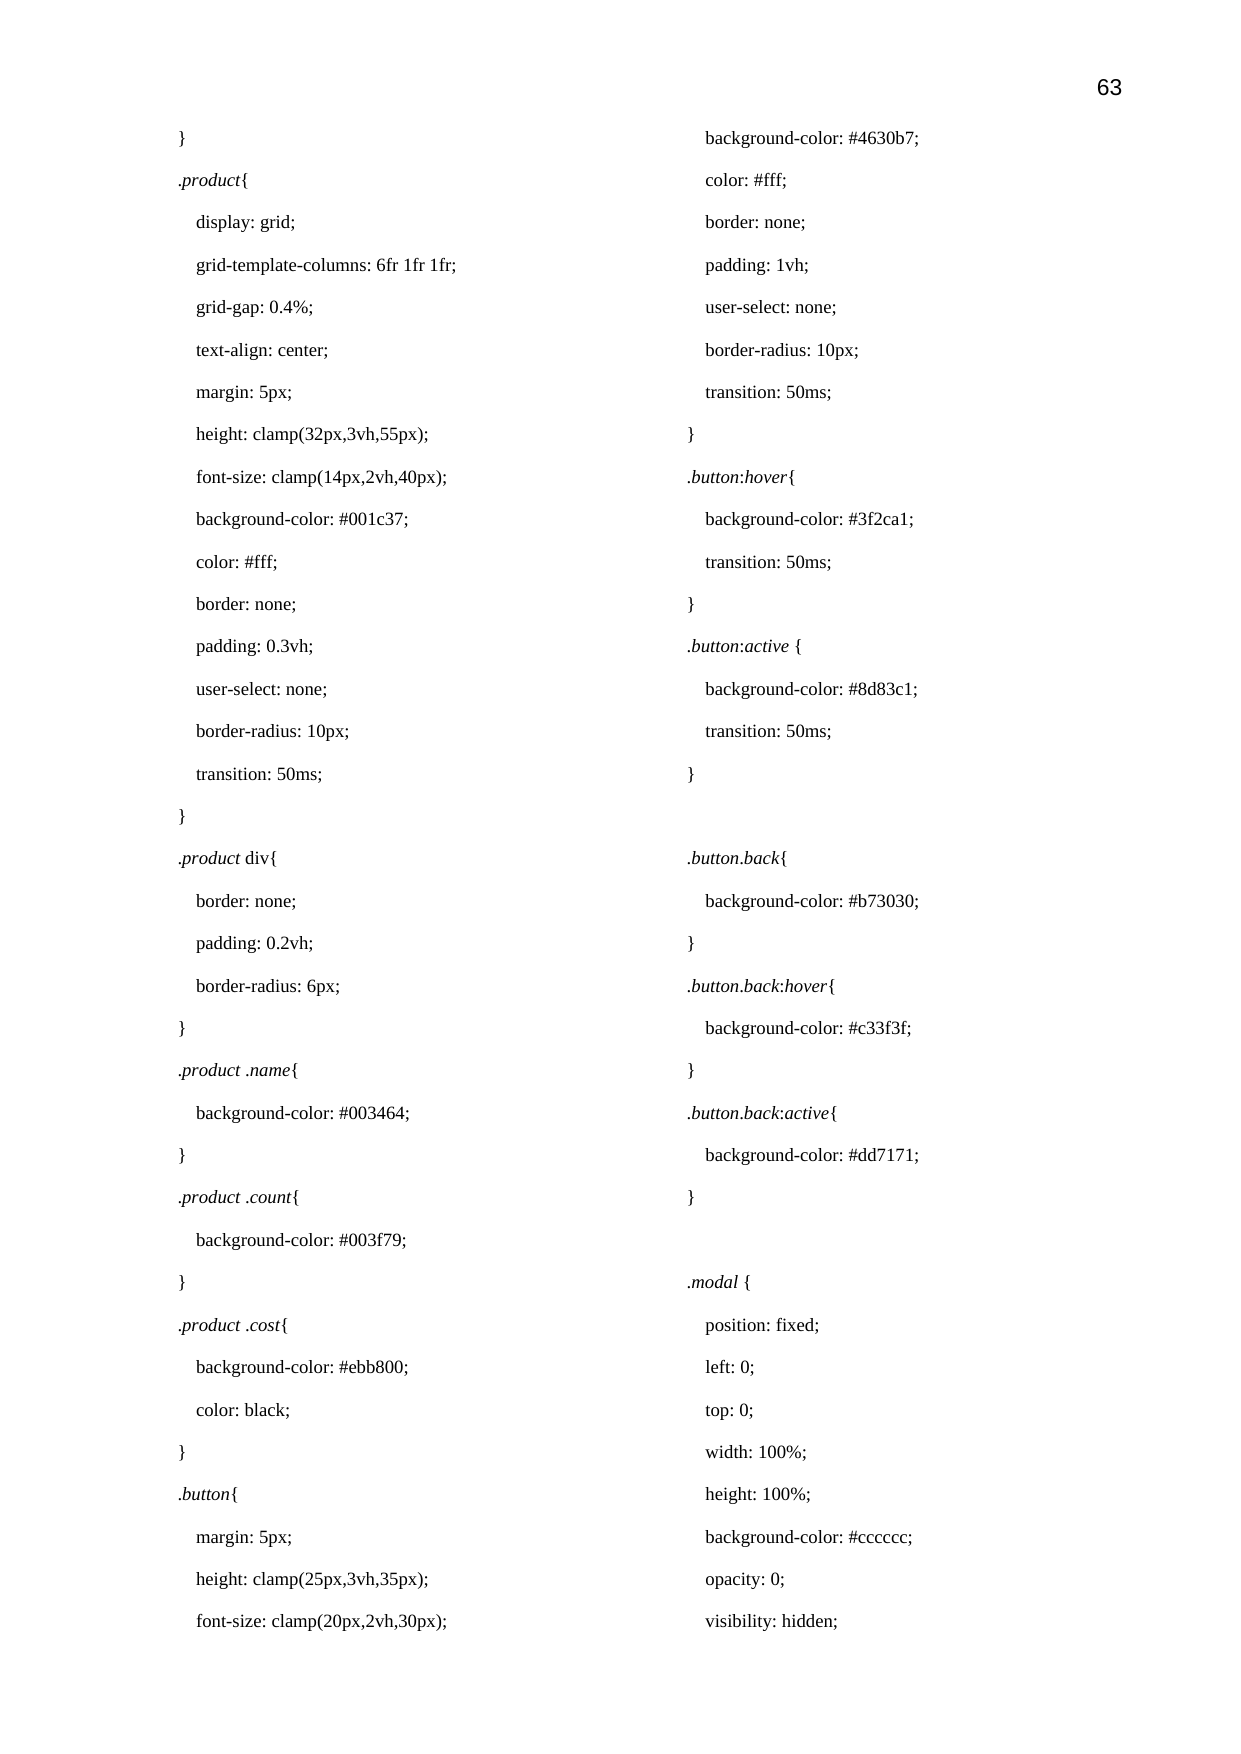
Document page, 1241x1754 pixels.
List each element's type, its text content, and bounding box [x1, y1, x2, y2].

text } [686, 593, 1122, 614]
text opacity: 0; [686, 1568, 1122, 1589]
text .product .name{ [177, 1059, 613, 1081]
text border-radius: 10px; [686, 338, 1122, 360]
text margin: 5px; [177, 381, 613, 402]
text } [686, 423, 1122, 445]
text display: grid; [177, 211, 613, 233]
text height: clamp(25px,3vh,35px); [177, 1568, 613, 1589]
text .product{ [177, 169, 613, 191]
text border-radius: 6px; [177, 974, 613, 996]
text transition: 50ms; [686, 551, 1122, 572]
text color: #fff; [686, 169, 1122, 191]
text .button:hover{ [686, 466, 1122, 487]
text } [177, 1441, 613, 1462]
text border-radius: 10px; [177, 720, 613, 742]
text border: none; [177, 593, 613, 614]
text background-color: #003f79; [177, 1229, 613, 1250]
text transition: 50ms; [686, 381, 1122, 402]
text background-color: #cccccc; [686, 1526, 1122, 1547]
text transition: 50ms; [177, 762, 613, 784]
text font-size: clamp(20px,2vh,30px); [177, 1610, 613, 1632]
text } [686, 1186, 1122, 1208]
text .button:active { [686, 635, 1122, 657]
text .product div{ [177, 847, 613, 869]
text top: 0; [686, 1398, 1122, 1420]
text visibility: hidden; [686, 1610, 1122, 1632]
text grid-template-columns: 6fr 1fr 1fr; [177, 254, 613, 275]
text background-color: #c33f3f; [686, 1017, 1122, 1038]
text } [177, 1271, 613, 1293]
text padding: 0.2vh; [177, 932, 613, 954]
text background-color: #003464; [177, 1102, 613, 1123]
text transition: 50ms; [686, 720, 1122, 742]
text grid-gap: 0.4%; [177, 296, 613, 318]
text background-color: #001c37; [177, 508, 613, 530]
text .button.back:active{ [686, 1102, 1122, 1123]
text .product .cost{ [177, 1314, 613, 1335]
text border: none; [177, 890, 613, 911]
text text-align: center; [177, 338, 613, 360]
text left: 0; [686, 1356, 1122, 1378]
text .modal { [686, 1271, 1122, 1293]
text color: black; [177, 1398, 613, 1420]
text .button{ [177, 1483, 613, 1505]
text } [686, 1059, 1122, 1081]
text background-color: #dd7171; [686, 1144, 1122, 1166]
text background-color: #b73030; [686, 890, 1122, 911]
text } [177, 127, 613, 148]
text width: 100%; [686, 1441, 1122, 1462]
text background-color: #4630b7; [686, 127, 1122, 148]
text user-select: none; [177, 678, 613, 699]
text .product .count{ [177, 1186, 613, 1208]
text height: clamp(32px,3vh,55px); [177, 423, 613, 445]
text position: fixed; [686, 1314, 1122, 1335]
text border: none; [686, 211, 1122, 233]
text background-color: #3f2ca1; [686, 508, 1122, 530]
text .button.back:hover{ [686, 974, 1122, 996]
text .button.back{ [686, 847, 1122, 869]
text padding: 0.3vh; [177, 635, 613, 657]
text background-color: #ebb800; [177, 1356, 613, 1378]
text background-color: #8d83c1; [686, 678, 1122, 699]
text } [686, 762, 1122, 784]
text } [177, 805, 613, 826]
text height: 100%; [686, 1483, 1122, 1505]
text font-size: clamp(14px,2vh,40px); [177, 466, 613, 487]
text padding: 1vh; [686, 254, 1122, 275]
text } [686, 932, 1122, 954]
text user-select: none; [686, 296, 1122, 318]
text margin: 5px; [177, 1526, 613, 1547]
text } [177, 1017, 613, 1038]
text color: #fff; [177, 551, 613, 572]
text } [177, 1144, 613, 1166]
